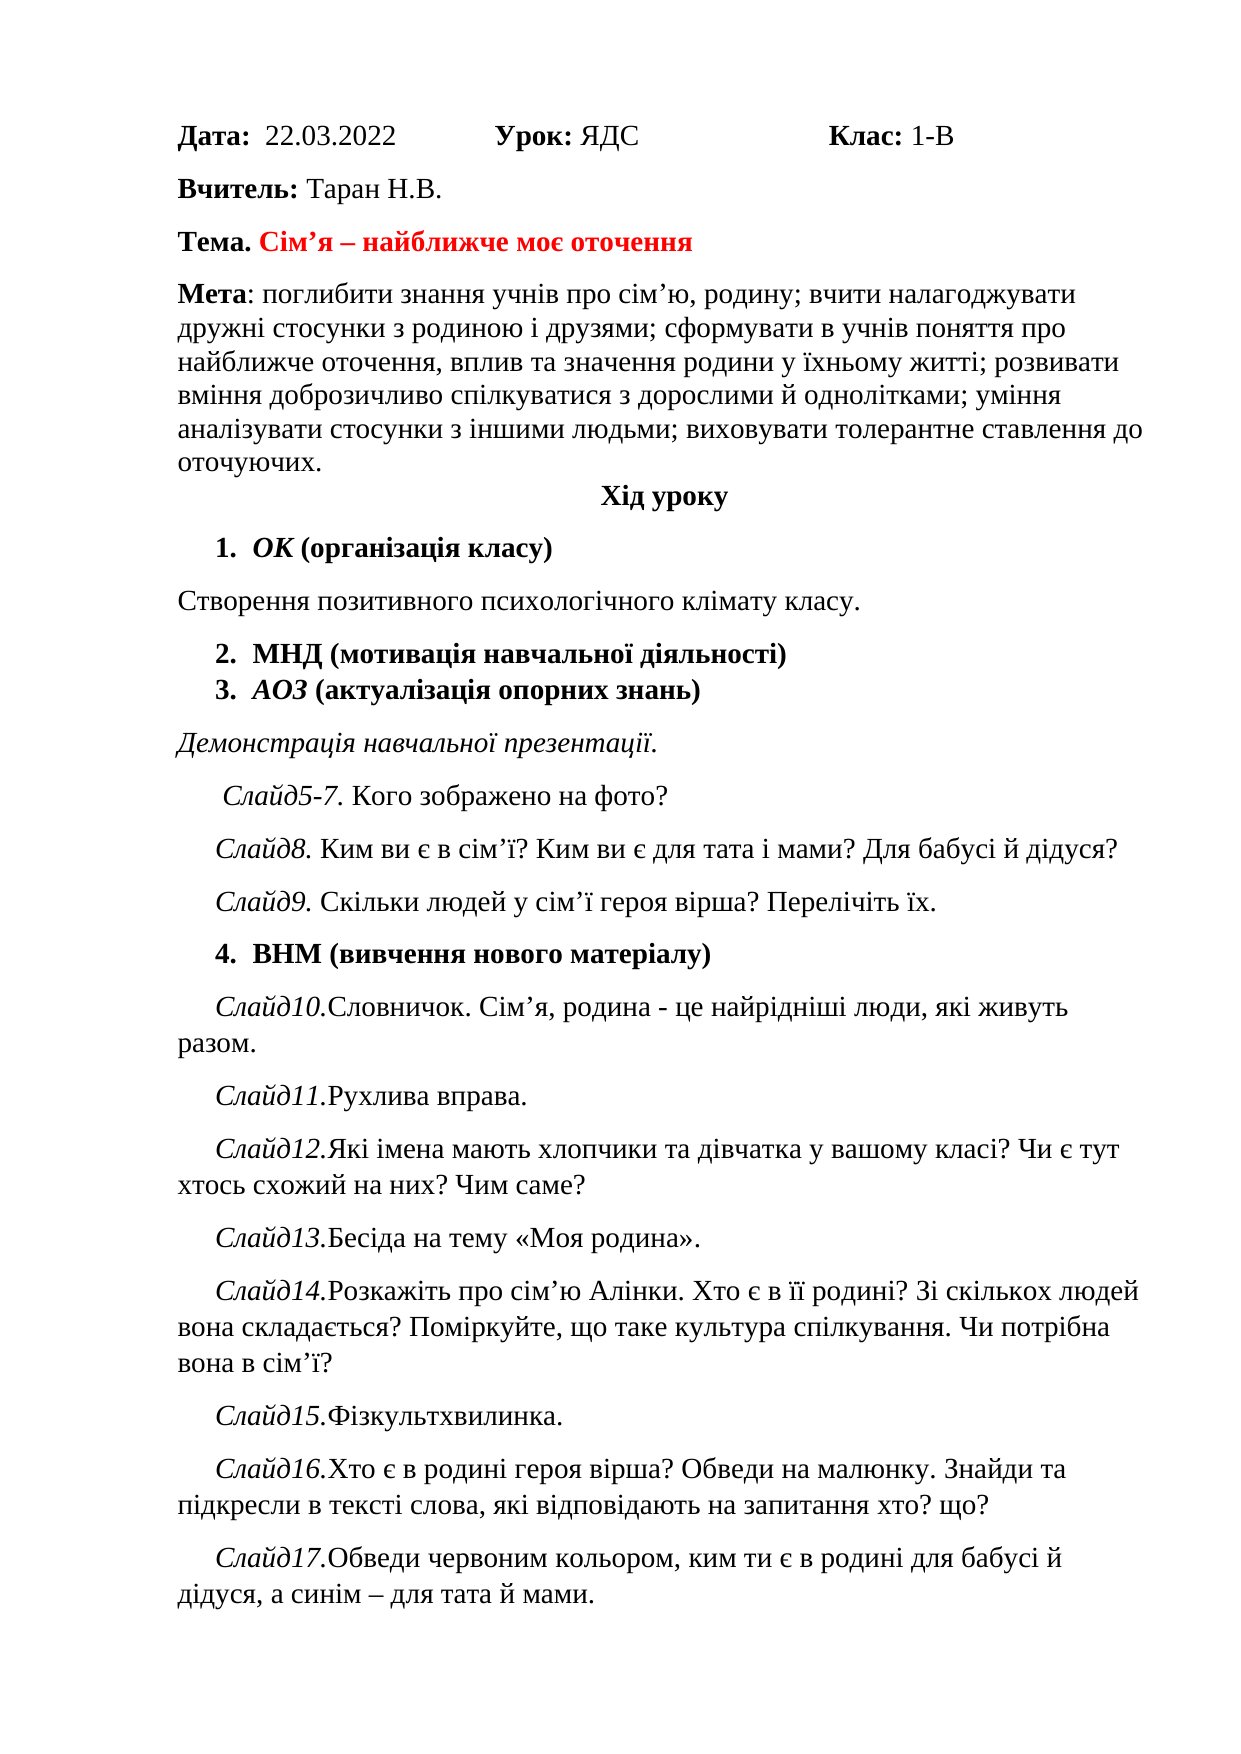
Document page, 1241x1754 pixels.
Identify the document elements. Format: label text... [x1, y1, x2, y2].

text Слайд14.Розкажіть про сім’ю Алінки. Хто є в її родині? Зі скількох людей вона складається? Поміркуйте, що таке культура спілкування. Чи потрібна вона в сім’ї? [177, 1273, 1152, 1379]
text Слайд11.Рухлива вправа. [177, 1078, 1152, 1112]
list МНД (мотивація навчальної діяльності) [215, 636, 1152, 670]
text Мета: поглибити знання учнів про сім’ю, родину; вчити налагоджувати дружні стосунки з родиною і друзями; сформувати в учнів поняття про найближче оточення, вплив та значення родини у їхньому житті; розвивати вміння доброзичливо спілкуватися з дорослими й однолітками; уміння аналізувати стосунки з іншими людьми; виховувати толерантне ставлення до оточуючих. [177, 277, 1152, 478]
text Вчитель: Таран Н.В. [177, 171, 1152, 204]
text Тема. Сім’я – найближче моє оточення [177, 224, 1152, 257]
list ВНМ (вивчення нового матеріалу) [215, 936, 1152, 970]
text Слайд9. Скільки людей у сім’ї героя вірша? Перелічіть їх. [177, 884, 1152, 917]
text Слайд13.Бесіда на тему «Моя родина». [177, 1220, 1152, 1253]
text Слайд12.Які імена мають хлопчики та дівчатка у вашому класі? Чи є тут хтось схожий на них? Чим саме? [177, 1131, 1152, 1201]
text Слайд17.Обведи червоним кольором, ким ти є в родині для бабусі й дідуся, а синім – для тата й мами. [177, 1540, 1152, 1609]
text Слайд16.Хто є в родині героя вірша? Обведи на малюнку. Знайди та підкресли в тексті слова, які відповідають на запитання хто? що? [177, 1451, 1152, 1520]
text Слайд15.Фізкультхвилинка. [177, 1398, 1152, 1431]
text Дата: 22.03.2022 Урок: ЯДС Клас: 1-В [177, 118, 1152, 152]
text Слайд5-7. Кого зображено на фото? [177, 778, 1152, 812]
text Створення позитивного психологічного клімату класу. [177, 583, 1152, 617]
text Хід уроку [177, 478, 1152, 511]
text Слайд10.Словничок. Сім’я, родина - це найрідніші люди, які живуть разом. [177, 989, 1152, 1059]
text Слайд8. Ким ви є в сім’ї? Ким ви є для тата і мами? Для бабусі й дідуся? [177, 831, 1152, 864]
text Демонстрація навчальної презентації. [177, 725, 1152, 759]
list АОЗ (актуалізація опорних знань) [215, 672, 1152, 706]
list ОК (організація класу) [215, 531, 1152, 564]
